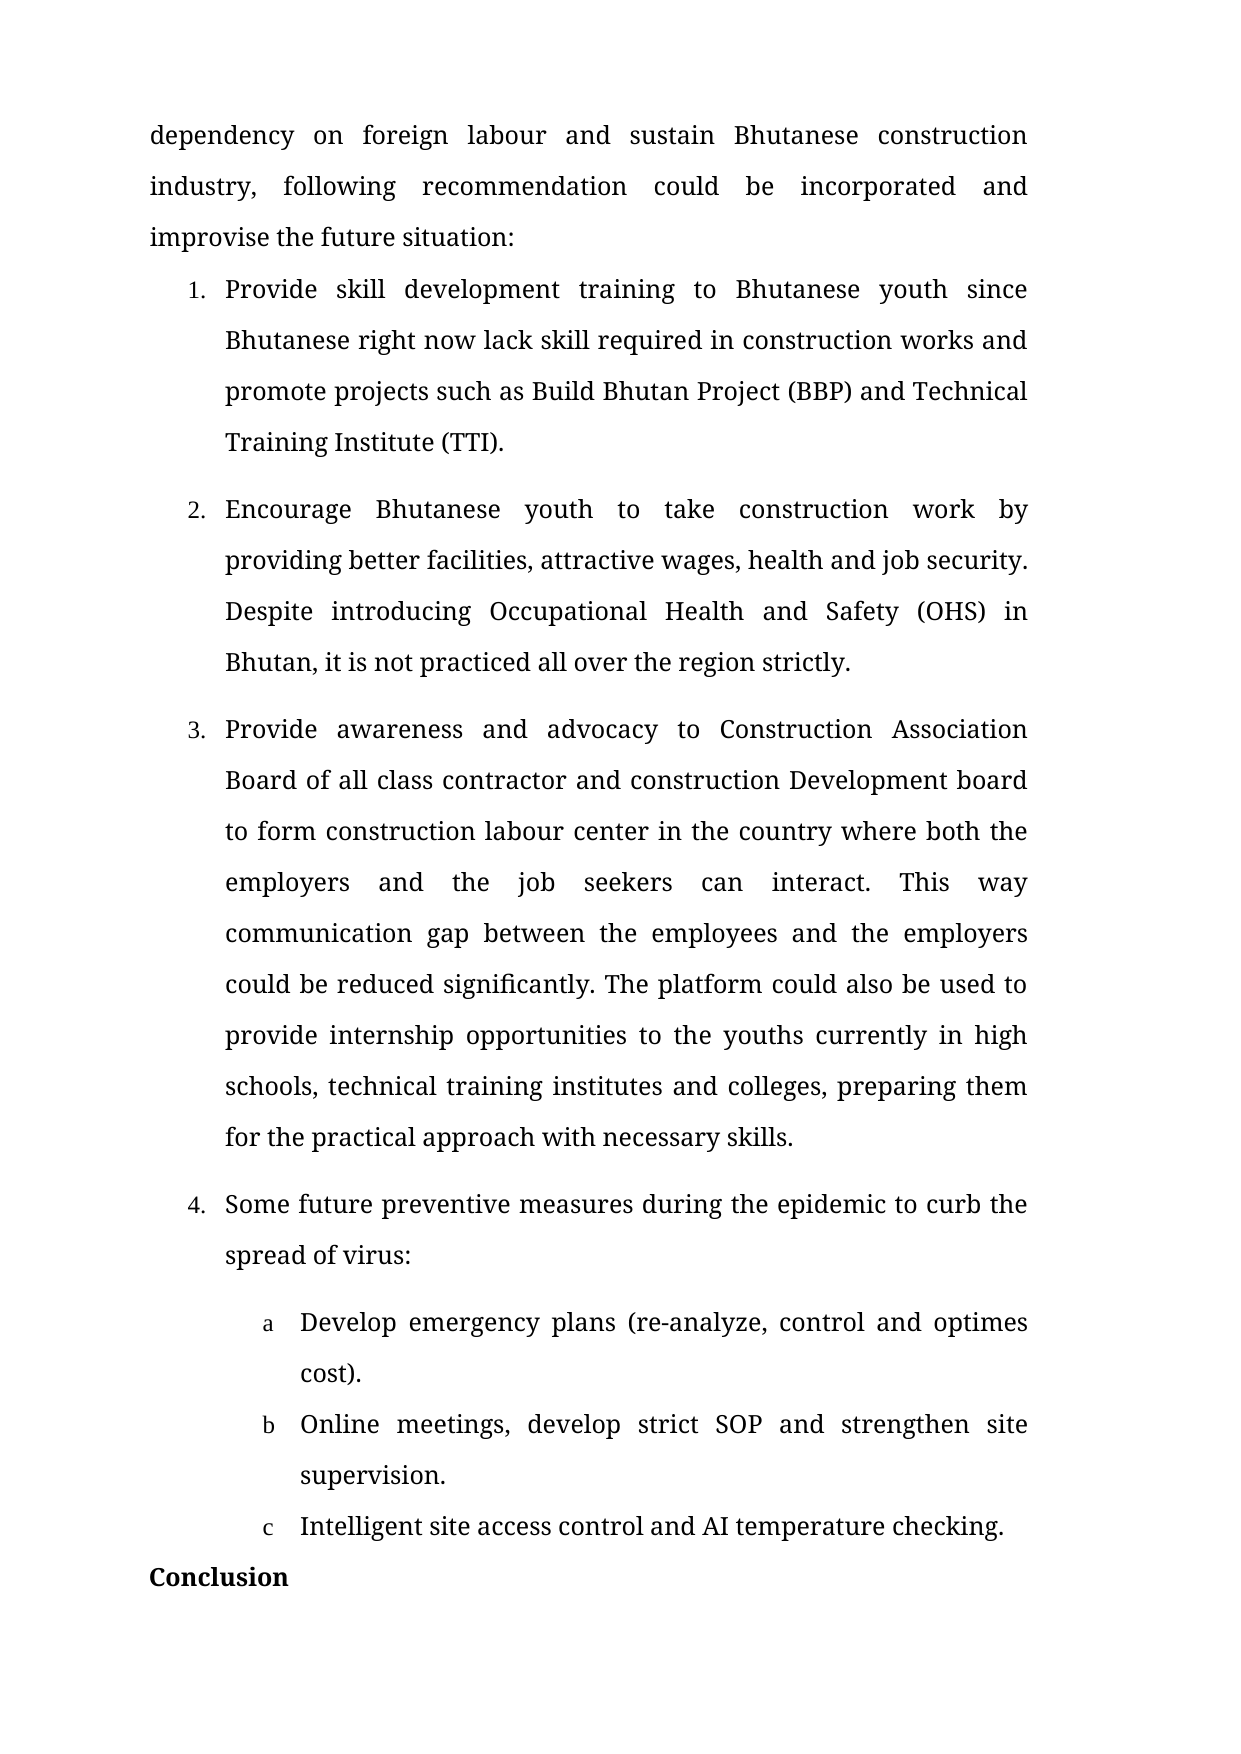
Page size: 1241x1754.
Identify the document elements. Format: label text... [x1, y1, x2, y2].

list Some future preventive measures during the epidemic to curb the spread of virus: [187, 1187, 1029, 1272]
text Conclusion [148, 1560, 1029, 1594]
list Online meetings, develop strict SOP and strengthen site supervision. [262, 1407, 1029, 1492]
list Develop emergency plans (re-analyze, control and optimes cost). [262, 1305, 1029, 1390]
list Provide awareness and advocacy to Construction Association Board of all class contractor and construction Development board to form construction labour center in the country where both the employers and the job seekers can interact. This way communication gap between the employees and the employers could be reduced significantly. The platform could also be used to provide internship opportunities to the youths currently in high schools, technical training institutes and colleges, preparing them for the practical approach with necessary skills. [187, 711, 1029, 1154]
list Encourage Bhutanese youth to take construction work by providing better facilities, attractive wages, health and job security. Despite introducing Occupational Health and Safety (OHS) in Bhutan, it is not practiced all over the region strictly. [187, 491, 1029, 678]
list Intelligent site access control and AI temperature checking. [262, 1509, 1029, 1543]
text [148, 118, 1029, 254]
list Provide skill development training to Bhutanese youth since Bhutanese right now lack skill required in construction works and promote projects such as Build Bhutan Project (BBP) and Technical Training Institute (TTI). [187, 271, 1029, 458]
